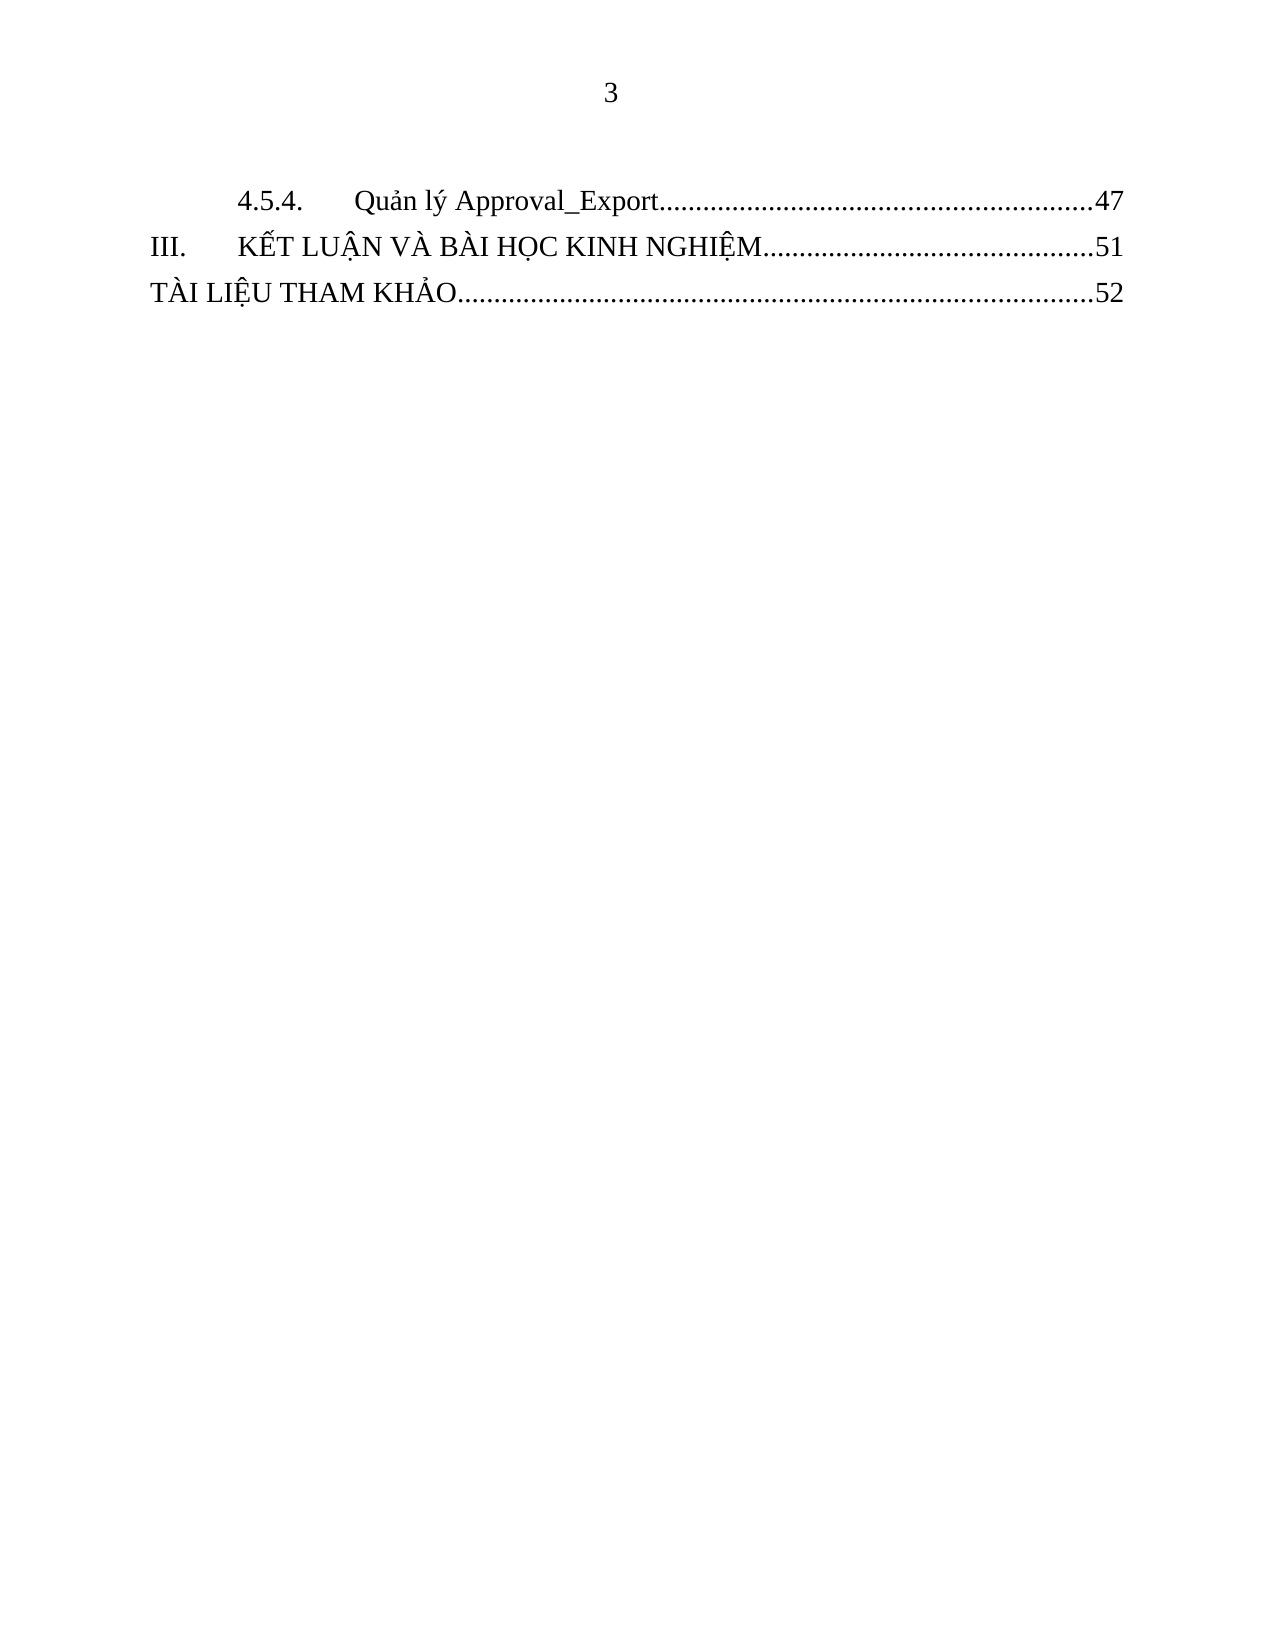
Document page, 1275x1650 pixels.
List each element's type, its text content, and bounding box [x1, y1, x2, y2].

text 4.5.4. Quản lý Approval_Export 47 [237, 183, 1125, 217]
text TÀI LIỆU THAM KHẢO 52 [150, 276, 1125, 309]
text III. KẾT LUẬN VÀ BÀI HỌC KINH NGHIỆM 51 [150, 229, 1125, 263]
